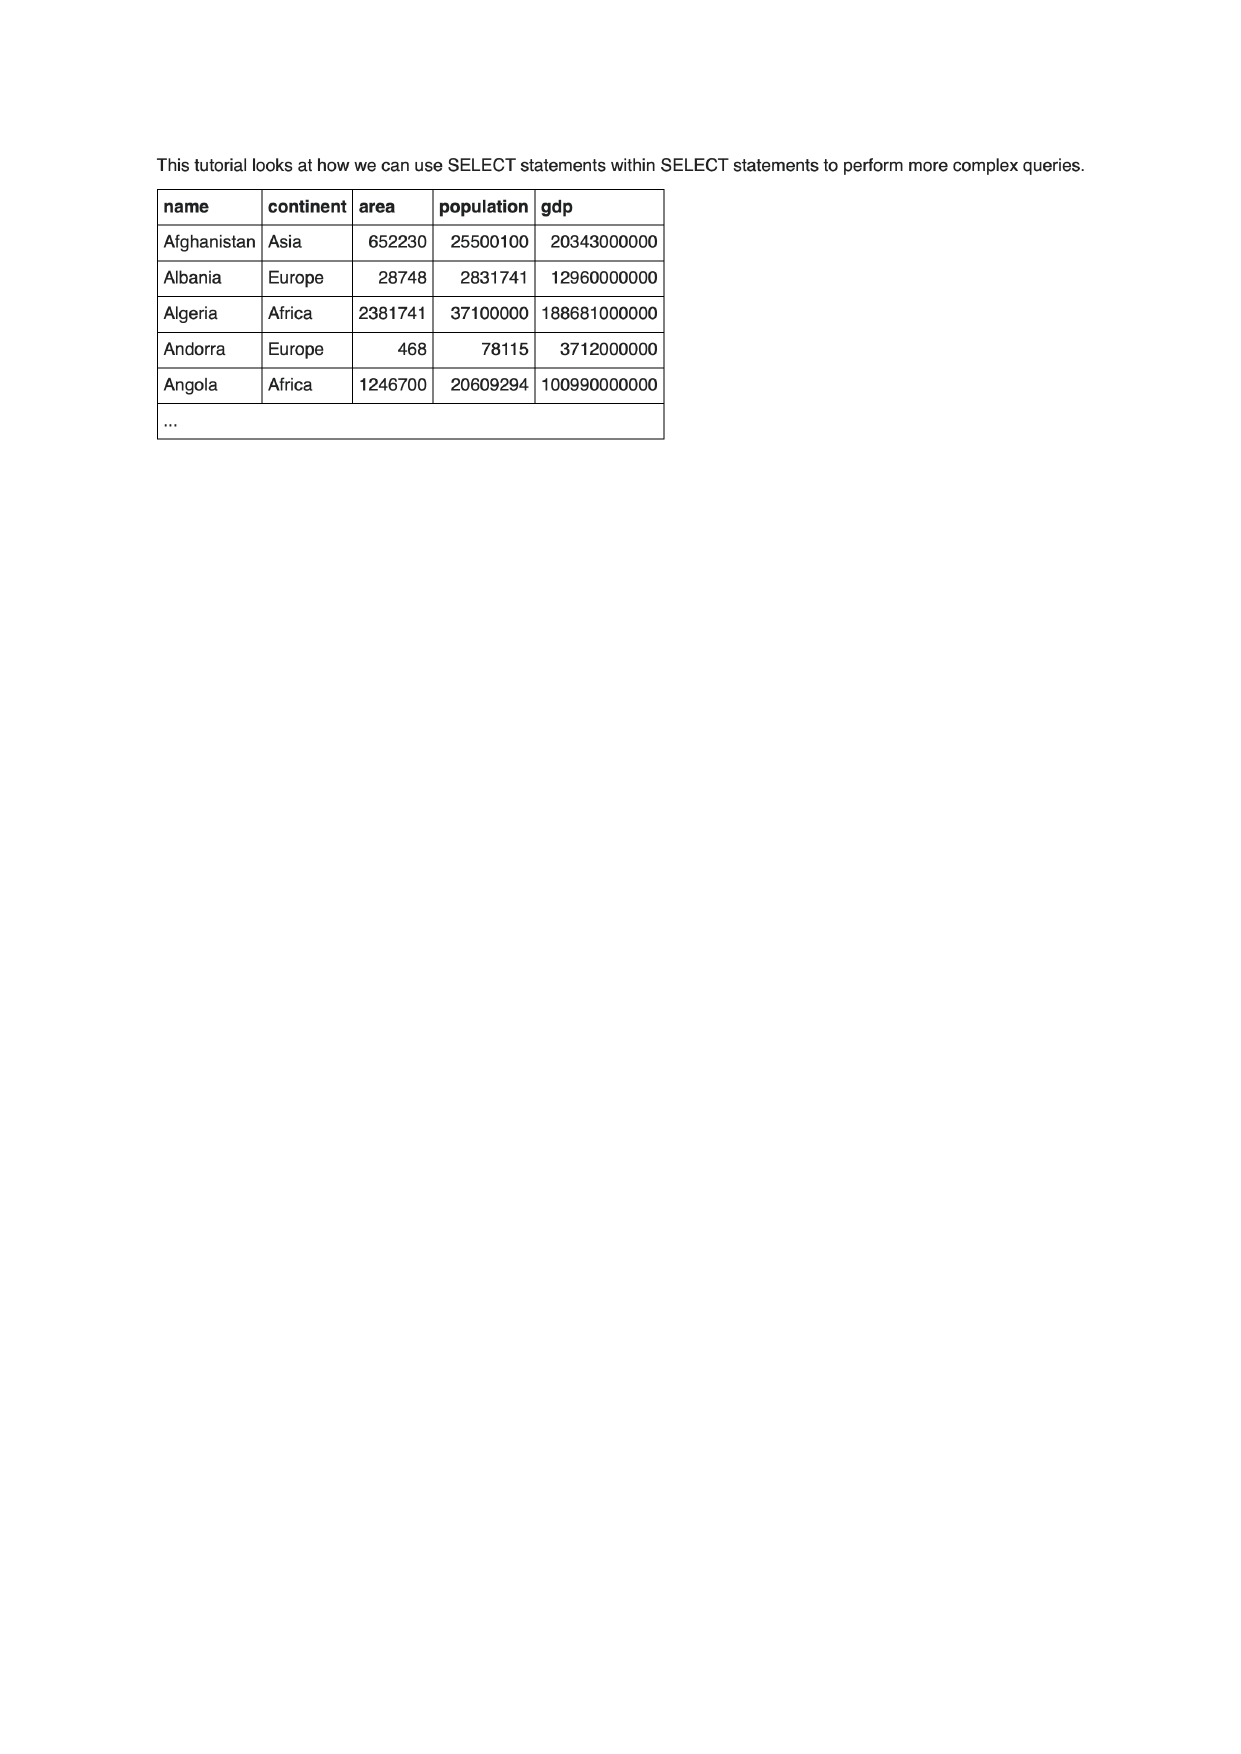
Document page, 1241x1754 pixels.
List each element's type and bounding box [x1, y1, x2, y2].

picture [150, 150, 1091, 446]
